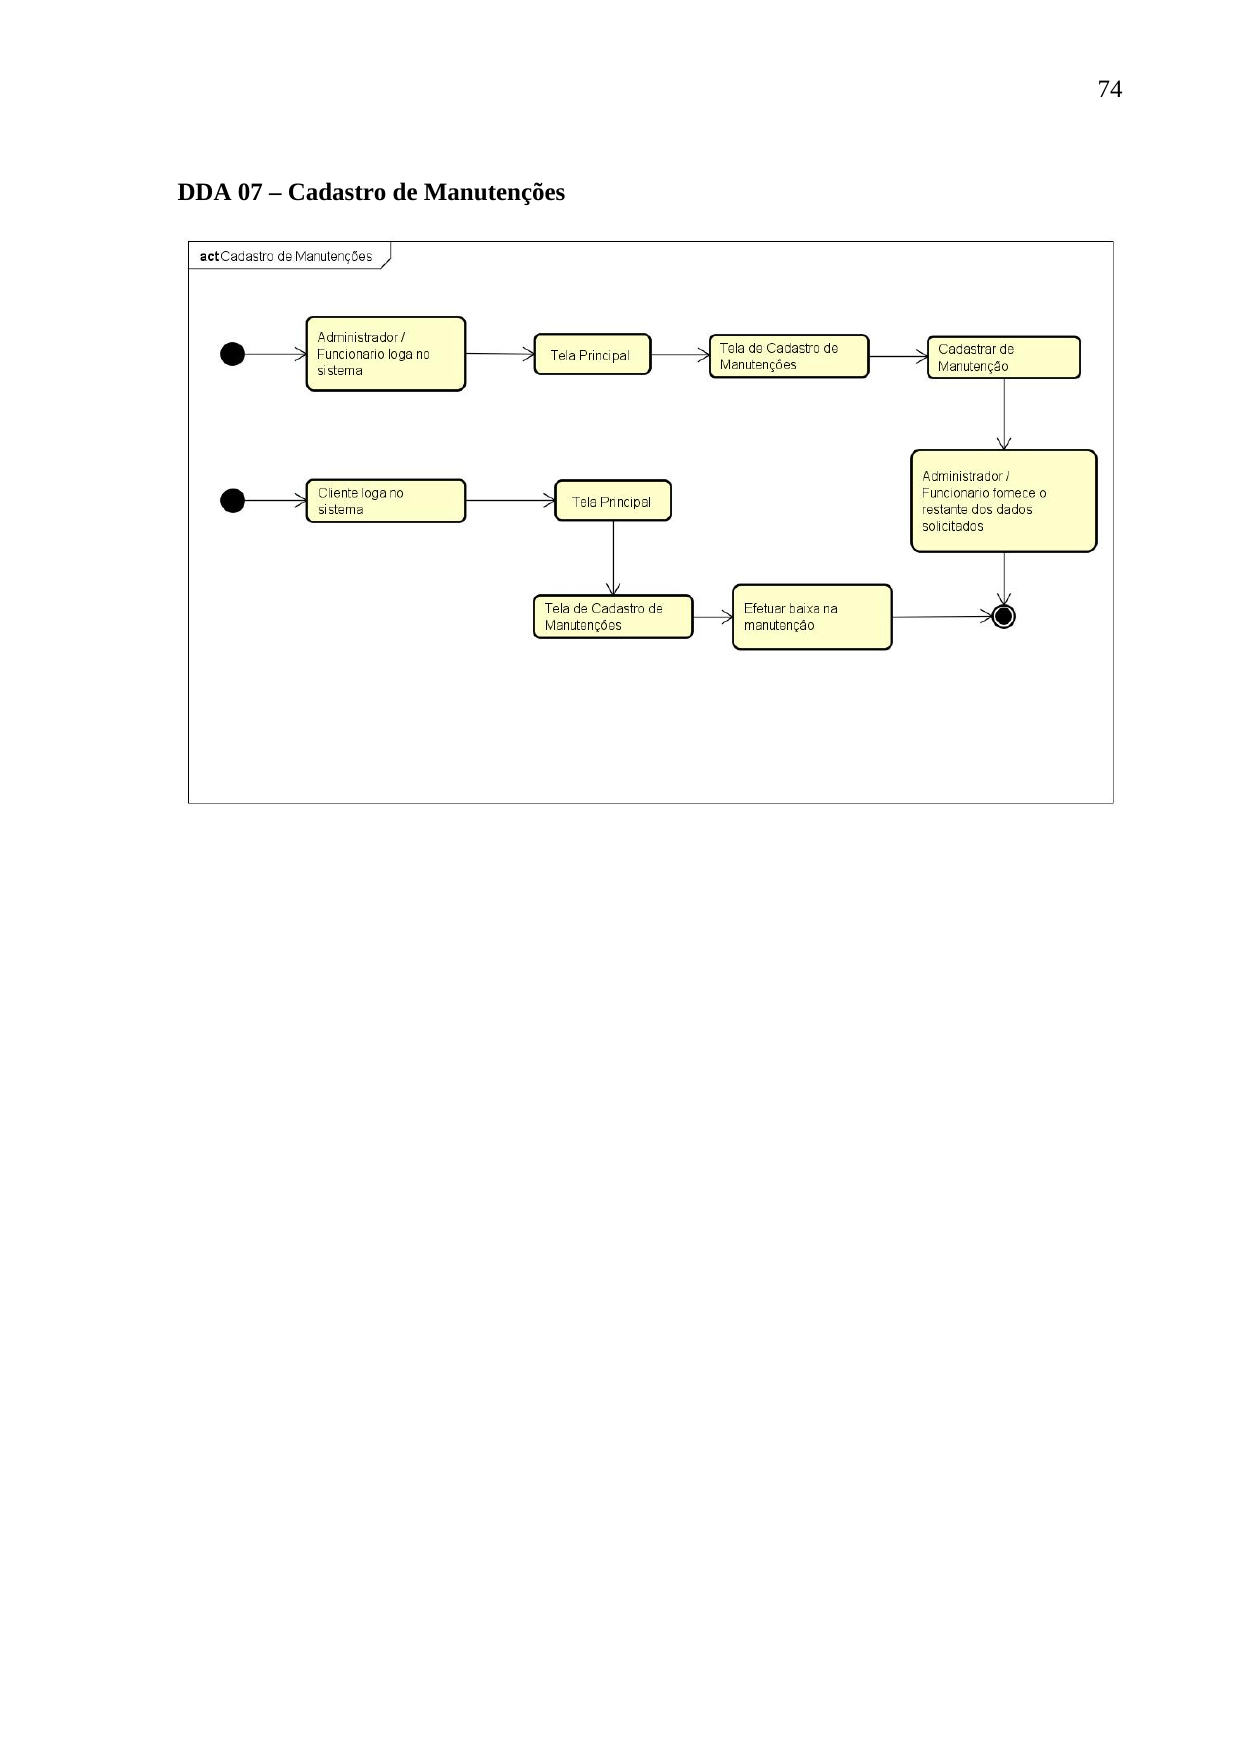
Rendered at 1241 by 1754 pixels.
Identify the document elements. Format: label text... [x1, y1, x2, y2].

picture [177, 231, 1123, 813]
text DDA 07 – Cadastro de Manutenções [177, 177, 1122, 206]
